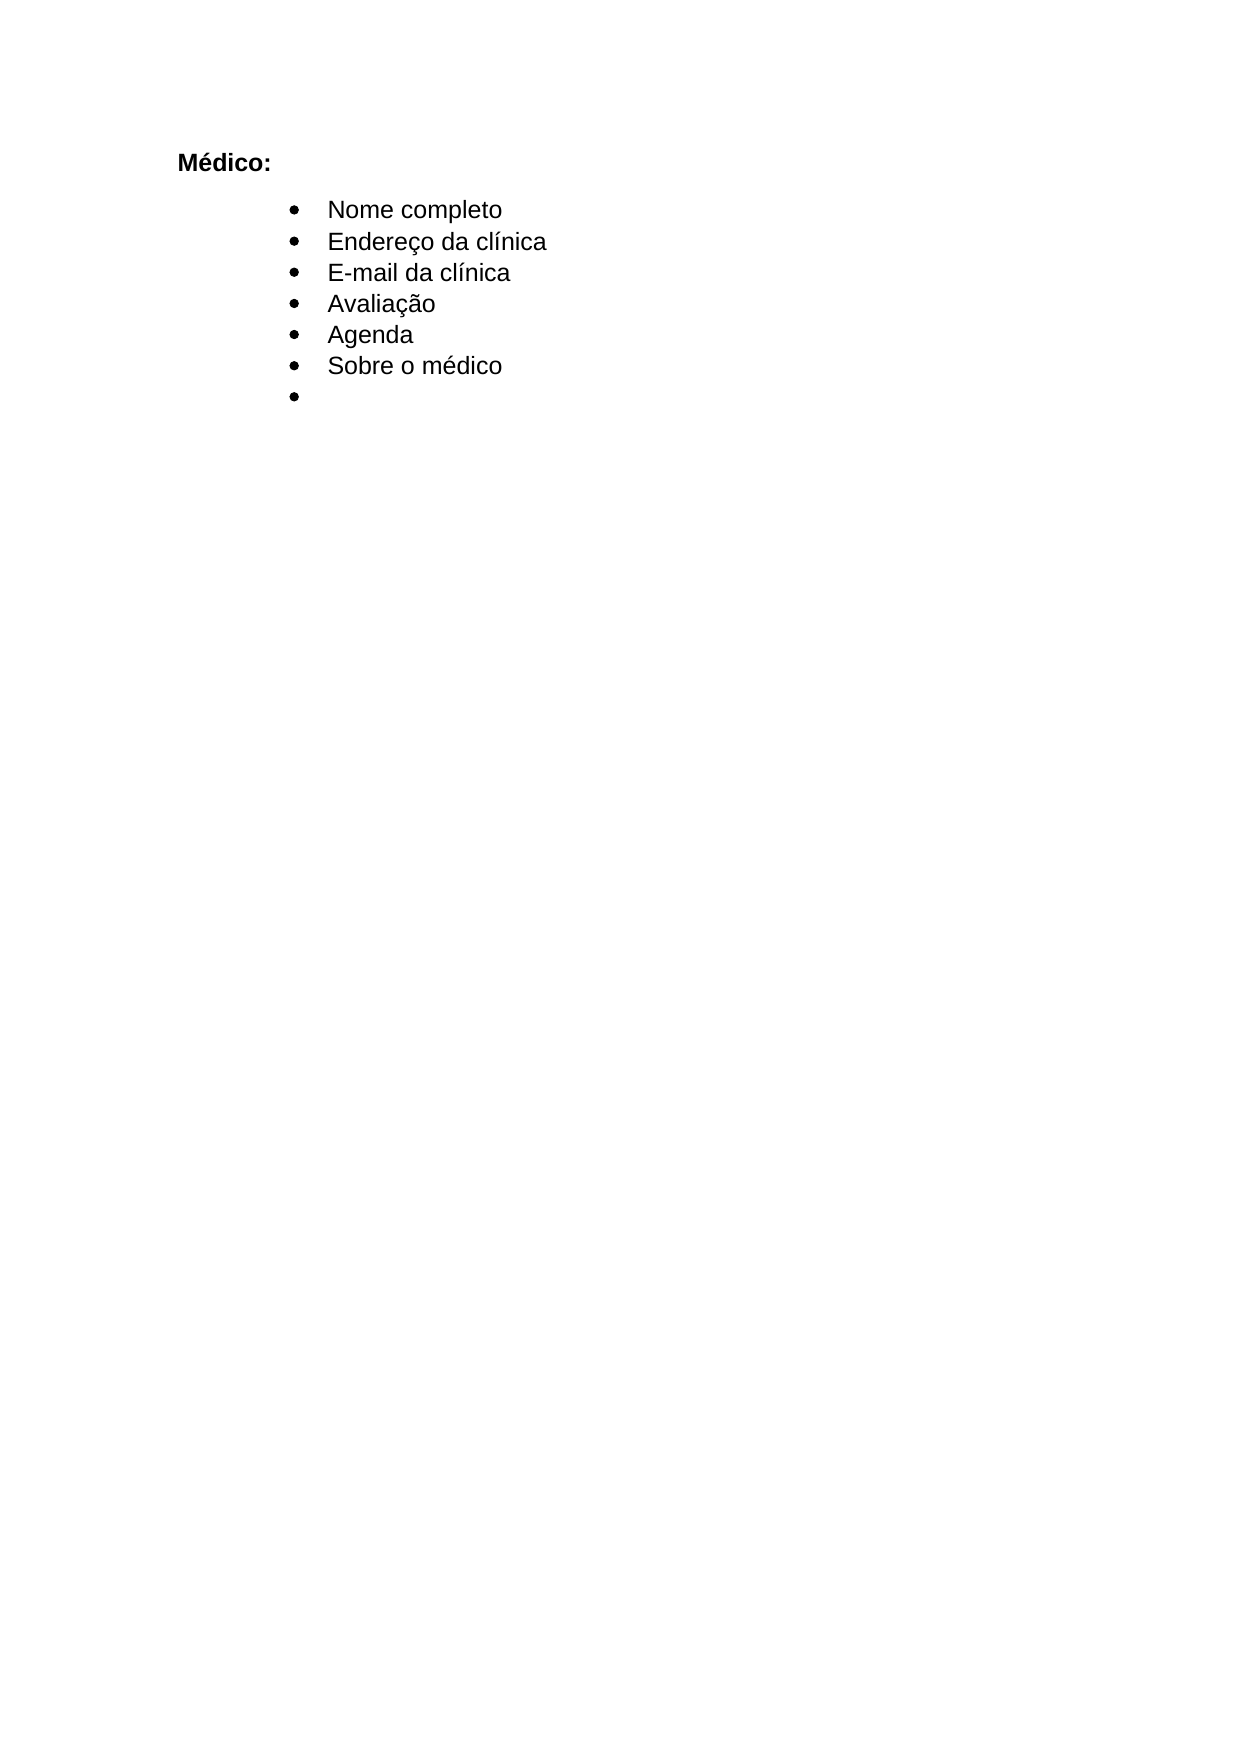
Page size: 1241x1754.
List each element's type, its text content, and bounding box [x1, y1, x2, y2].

list Avaliação [290, 289, 1063, 318]
list E-mail da clínica [290, 258, 1063, 286]
list Nome completo [290, 195, 1063, 224]
list Endereço da clínica [290, 226, 1063, 255]
list Sobre o médico [290, 351, 1063, 380]
text Médico: [177, 148, 1063, 176]
list Agenda [290, 320, 1063, 349]
